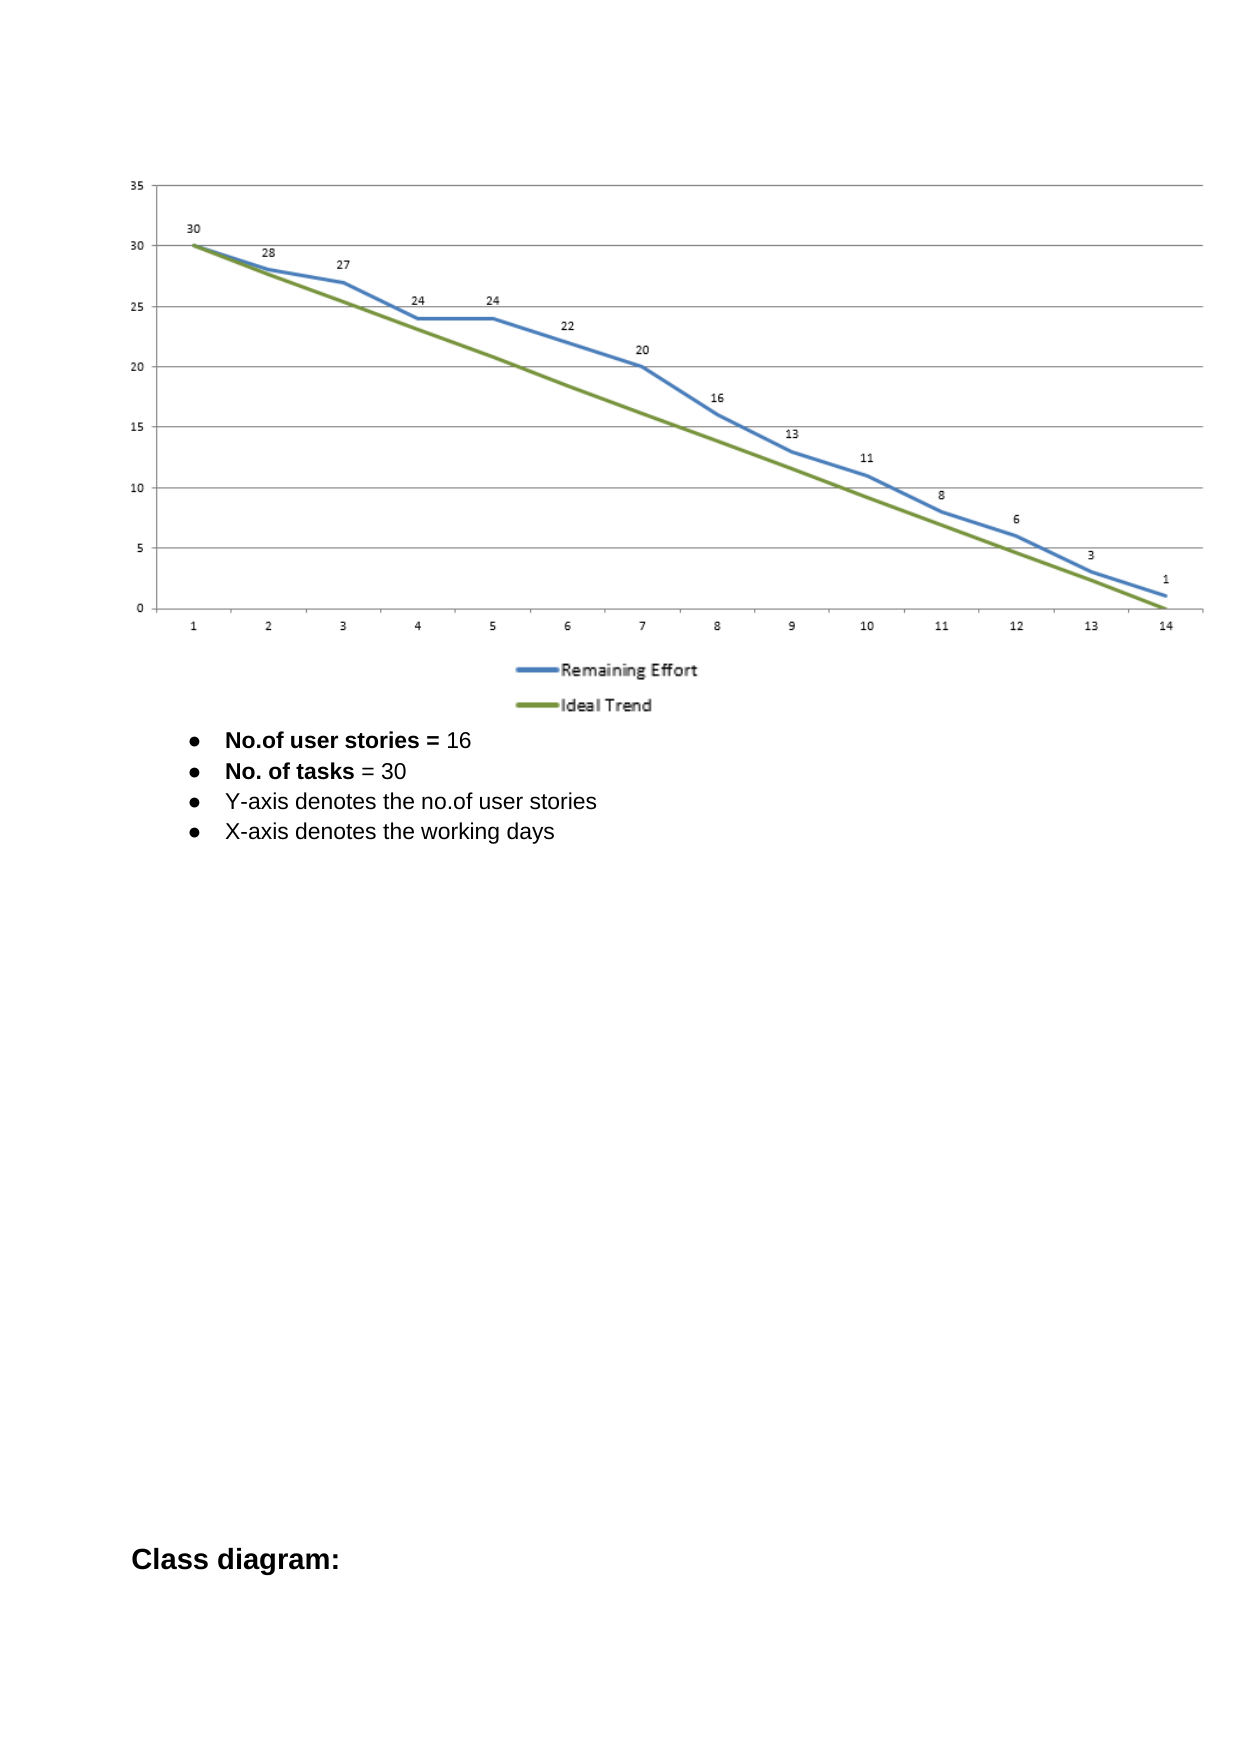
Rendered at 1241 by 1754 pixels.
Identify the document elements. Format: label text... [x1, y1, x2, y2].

picture [508, 650, 713, 724]
list No. of tasks = 30 [187, 758, 1090, 784]
picture [131, 150, 1209, 647]
list X-axis denotes the working days [187, 818, 1090, 844]
text Class diagram: [131, 1542, 1090, 1576]
list Y-axis denotes the no.of user stories [187, 788, 1090, 814]
list No.of user stories = 16 [187, 727, 1090, 754]
